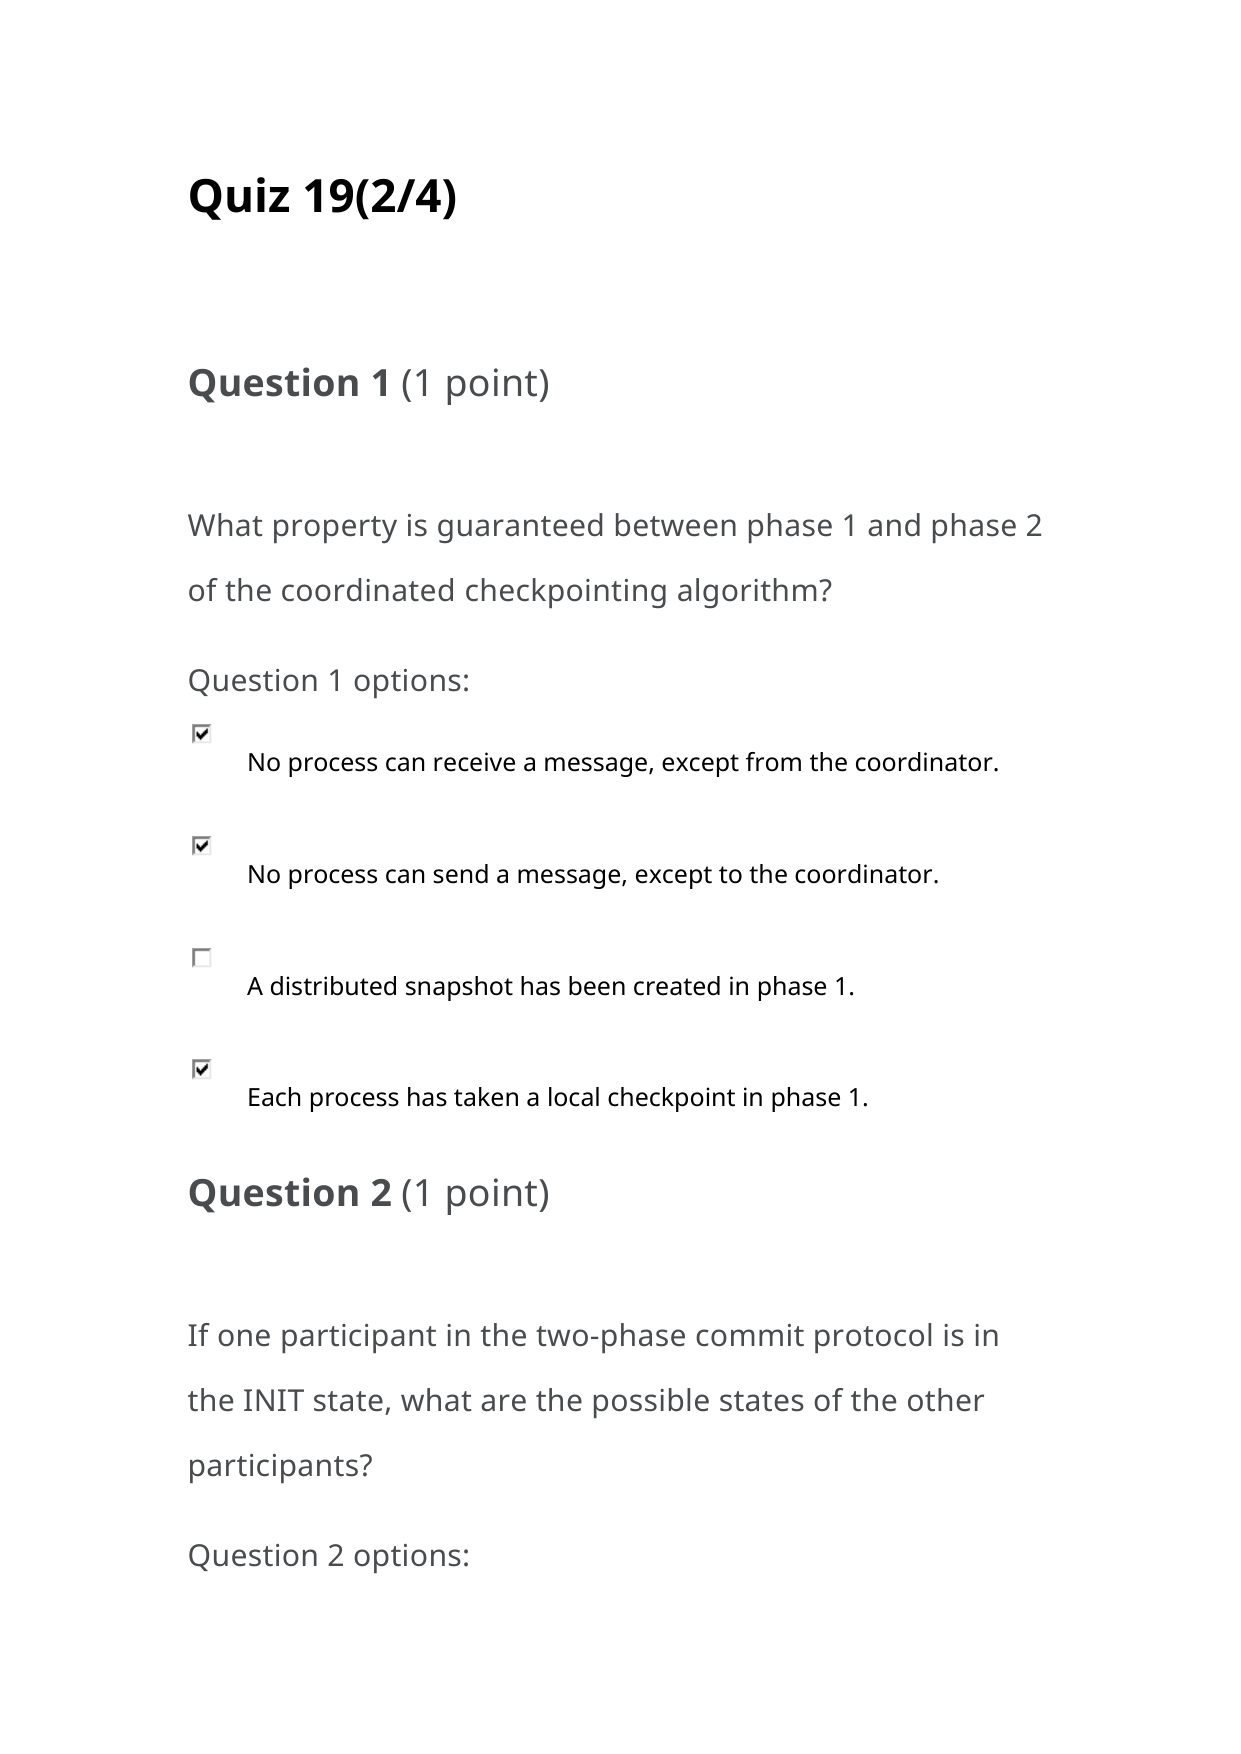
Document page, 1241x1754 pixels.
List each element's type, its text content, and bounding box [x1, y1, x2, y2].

text If one participant in the two-phase commit protocol is in the INIT state, what are the possible states of the other participants? [187, 1302, 1053, 1497]
text What property is guaranteed between phase 1 and phase 2 of the coordinated checkpointing algorithm? [187, 492, 1053, 622]
table_cell Each process has taken a local checkpoint in phase 1. [242, 1048, 1240, 1159]
table_cell [186, 824, 242, 936]
subtitle Question 1 (1 point) [187, 349, 1043, 414]
text Question 2 options: [187, 1522, 1053, 1587]
table_header No process can receive a message, except from the coordinator. [242, 712, 1240, 824]
table_cell [186, 936, 242, 1047]
table_cell A distributed snapshot has been created in phase 1. [242, 936, 1240, 1047]
table_cell No process can send a message, except to the coordinator. [242, 824, 1240, 936]
table_header [186, 712, 242, 824]
text Question 1 options: [187, 647, 1053, 712]
subtitle Question 2 (1 point) [187, 1159, 1043, 1224]
subtitle Quiz 19(2/4) [187, 162, 1053, 227]
table_cell [186, 1048, 242, 1159]
